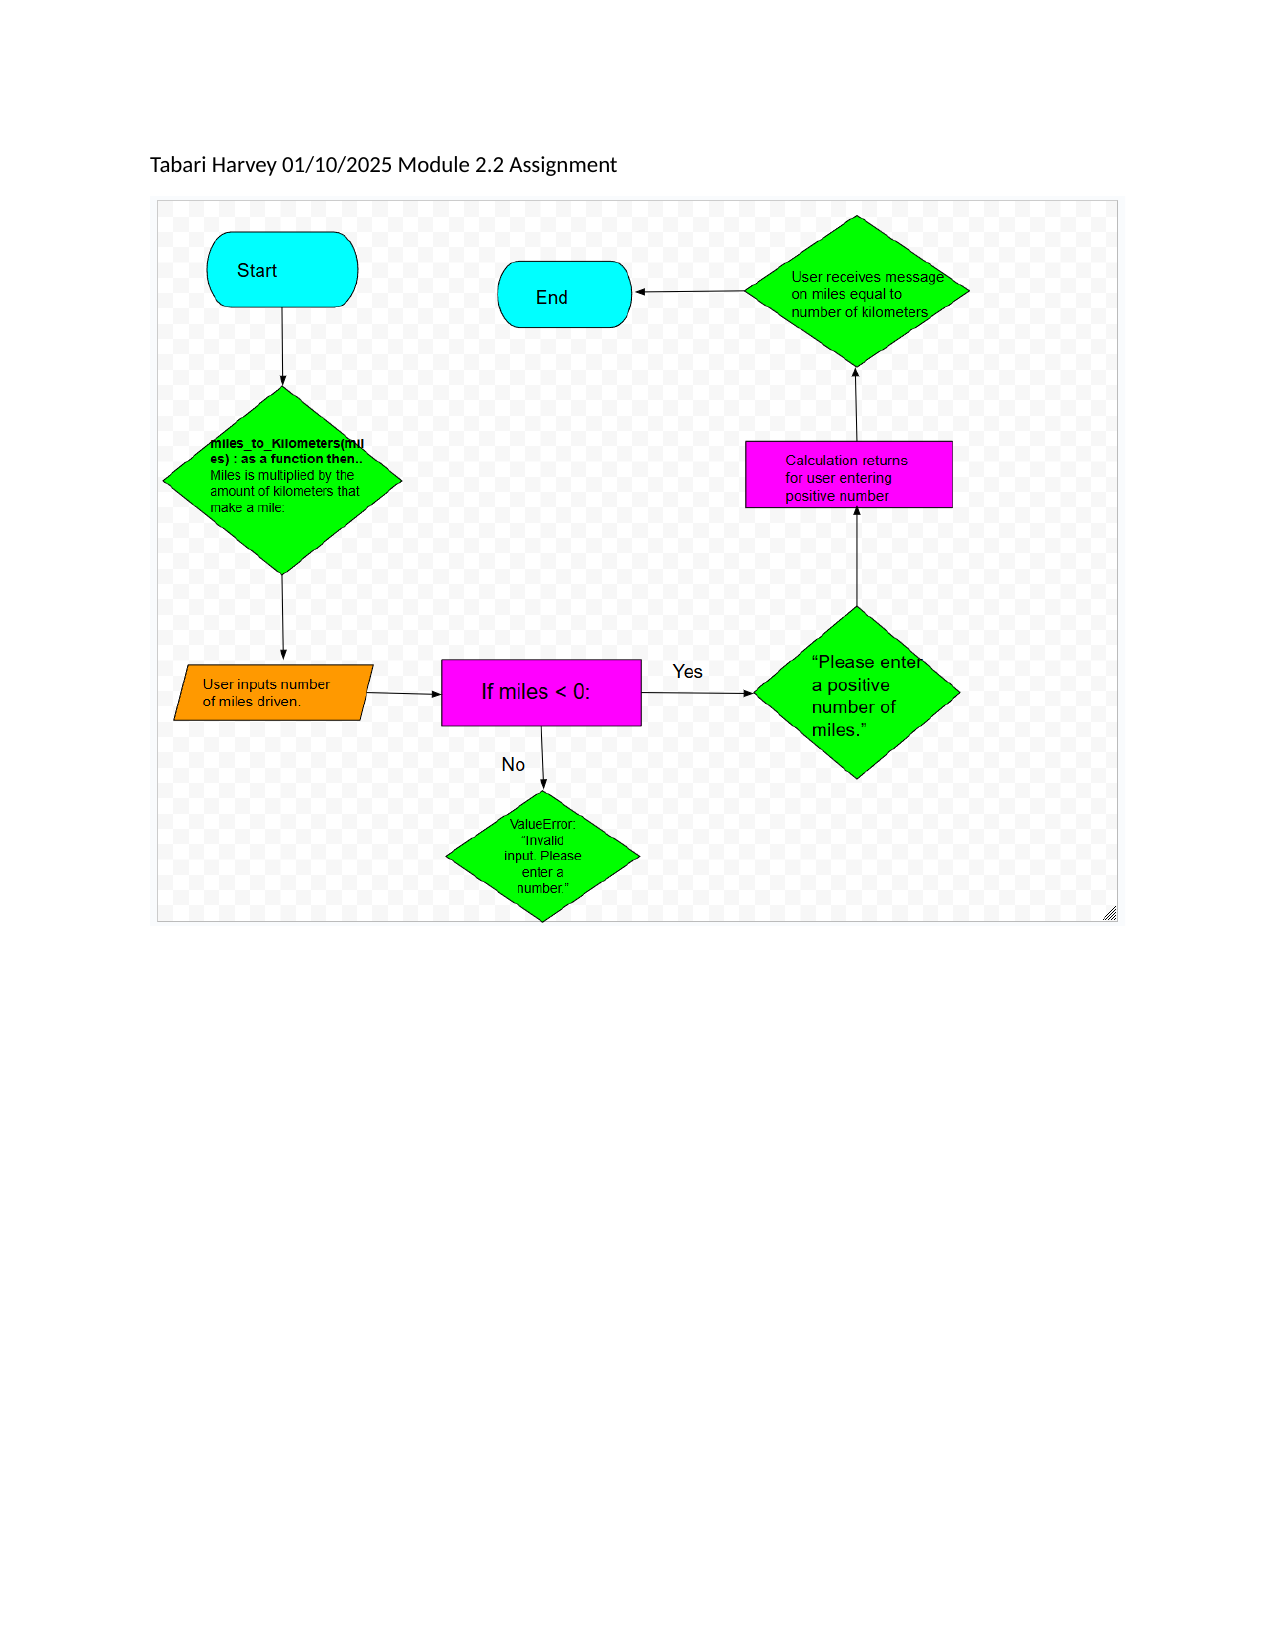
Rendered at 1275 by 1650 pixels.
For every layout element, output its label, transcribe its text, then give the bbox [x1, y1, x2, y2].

text Tabari Harvey 01/10/2025 Module 2.2 Assignment [150, 150, 1125, 178]
picture [150, 196, 1125, 926]
